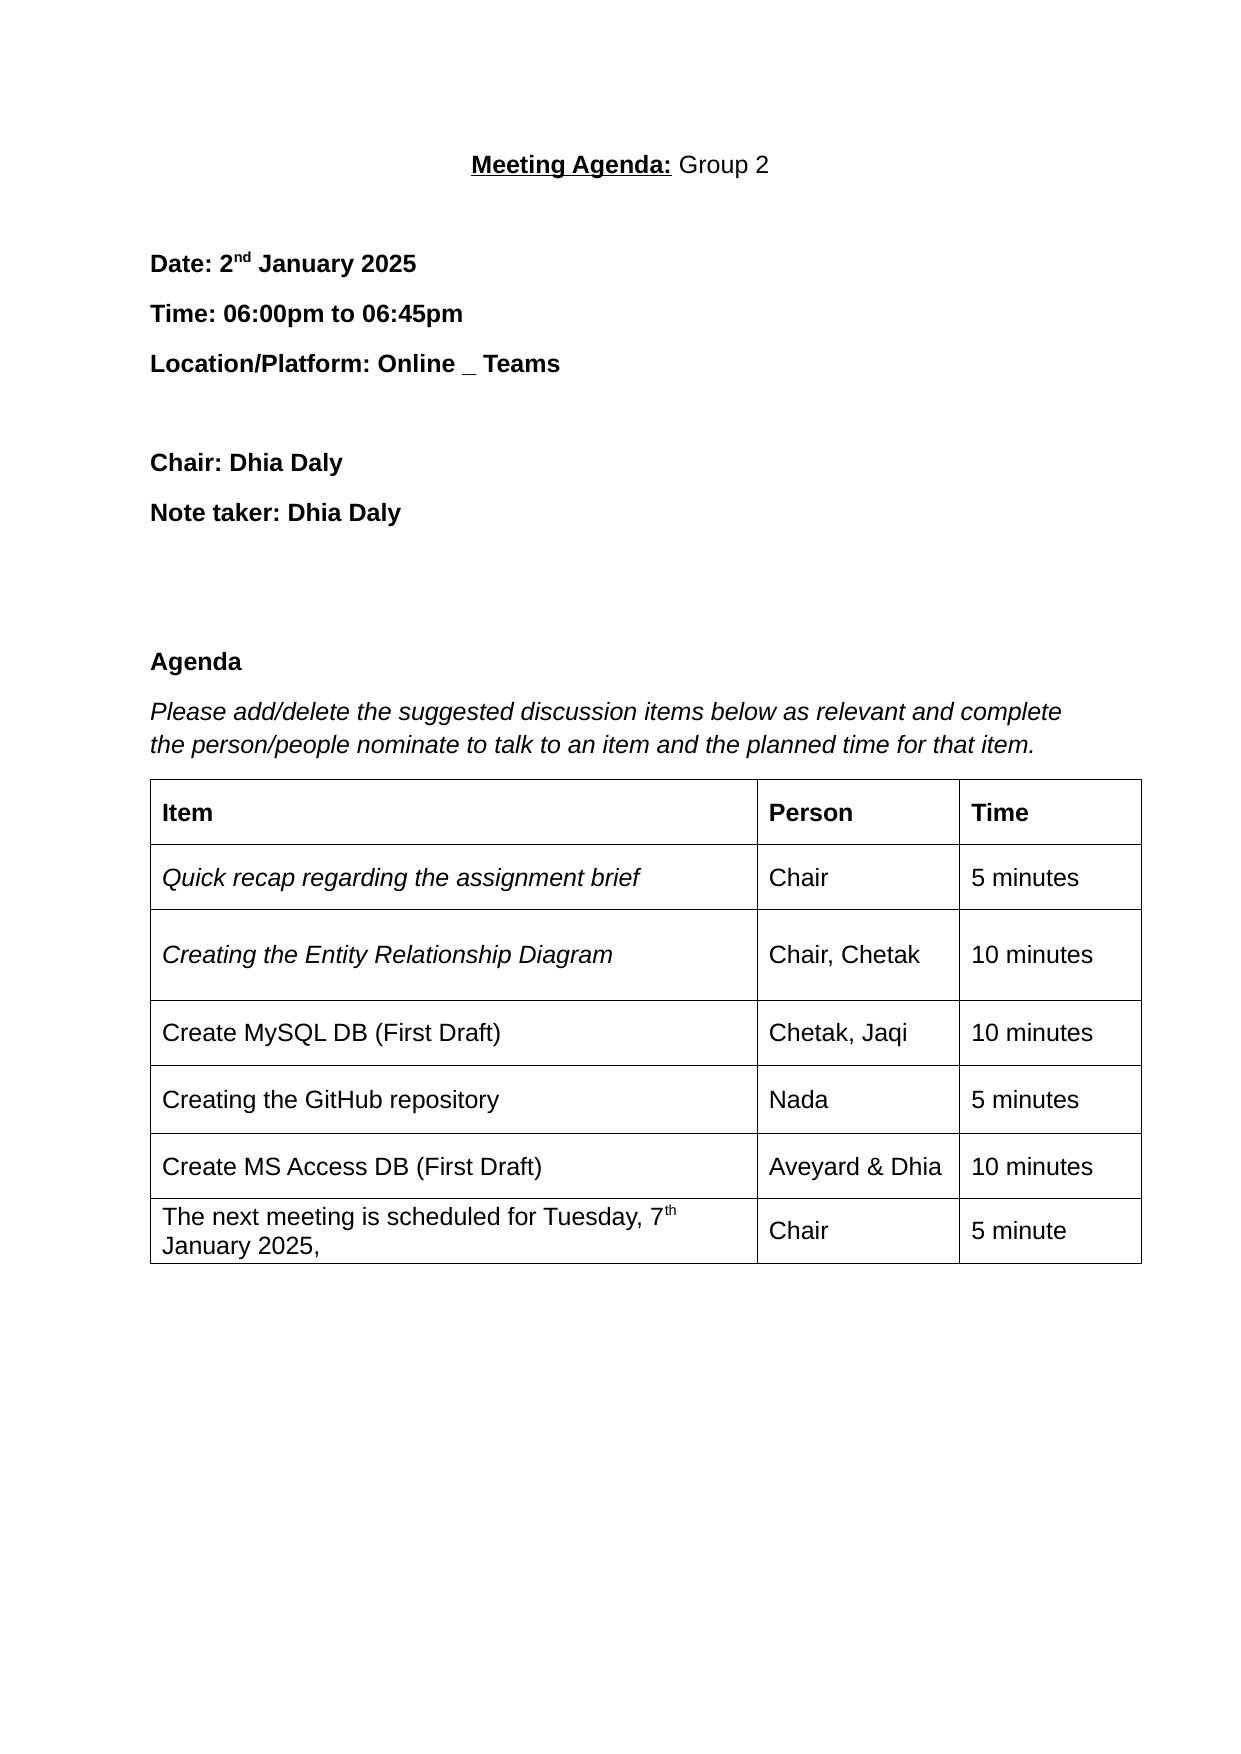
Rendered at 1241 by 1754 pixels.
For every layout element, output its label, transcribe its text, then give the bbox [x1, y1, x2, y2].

table_header Time [960, 780, 1141, 844]
text Note taker: Dhia Daly [150, 498, 1090, 527]
text Time: 06:00pm to 06:45pm [150, 299, 1090, 328]
table_cell Chair, Chetak [758, 910, 959, 1000]
table_header Item [151, 780, 757, 844]
table_cell Nada [758, 1066, 959, 1133]
text Meeting Agenda: Group 2 [150, 150, 1090, 179]
table_cell Chair [758, 1199, 959, 1262]
table_cell Create MySQL DB (First Draft) [151, 1001, 757, 1065]
table_header Person [758, 780, 959, 844]
table_cell 10 minutes [960, 1134, 1141, 1198]
table_cell Chetak, Jaqi [758, 1001, 959, 1065]
table_cell 10 minutes [960, 1001, 1141, 1065]
text Date: 2nd January 2025 [150, 249, 1090, 278]
table_cell Creating the GitHub repository [151, 1066, 757, 1133]
table_cell Chair [758, 845, 959, 909]
table_cell 5 minutes [960, 1066, 1141, 1133]
table_cell Aveyard & Dhia [758, 1134, 959, 1198]
table_cell 5 minutes [960, 845, 1141, 909]
text Agenda [150, 647, 1090, 676]
text Chair: Dhia Daly [150, 448, 1090, 477]
table_cell Creating the Entity Relationship Diagram [151, 910, 757, 1000]
table_cell 10 minutes [960, 910, 1141, 1000]
text Location/Platform: Online _ Teams [150, 349, 1090, 377]
text Please add/delete the suggested discussion items below as relevant and complete the person/people nominate to talk to an item and the planned time for that item. [150, 697, 1090, 758]
table_cell The next meeting is scheduled for Tuesday, 7th January 2025, [151, 1199, 757, 1262]
table_cell 5 minute [960, 1199, 1141, 1262]
table_cell Create MS Access DB (First Draft) [151, 1134, 757, 1198]
table_cell Quick recap regarding the assignment brief [151, 845, 757, 909]
